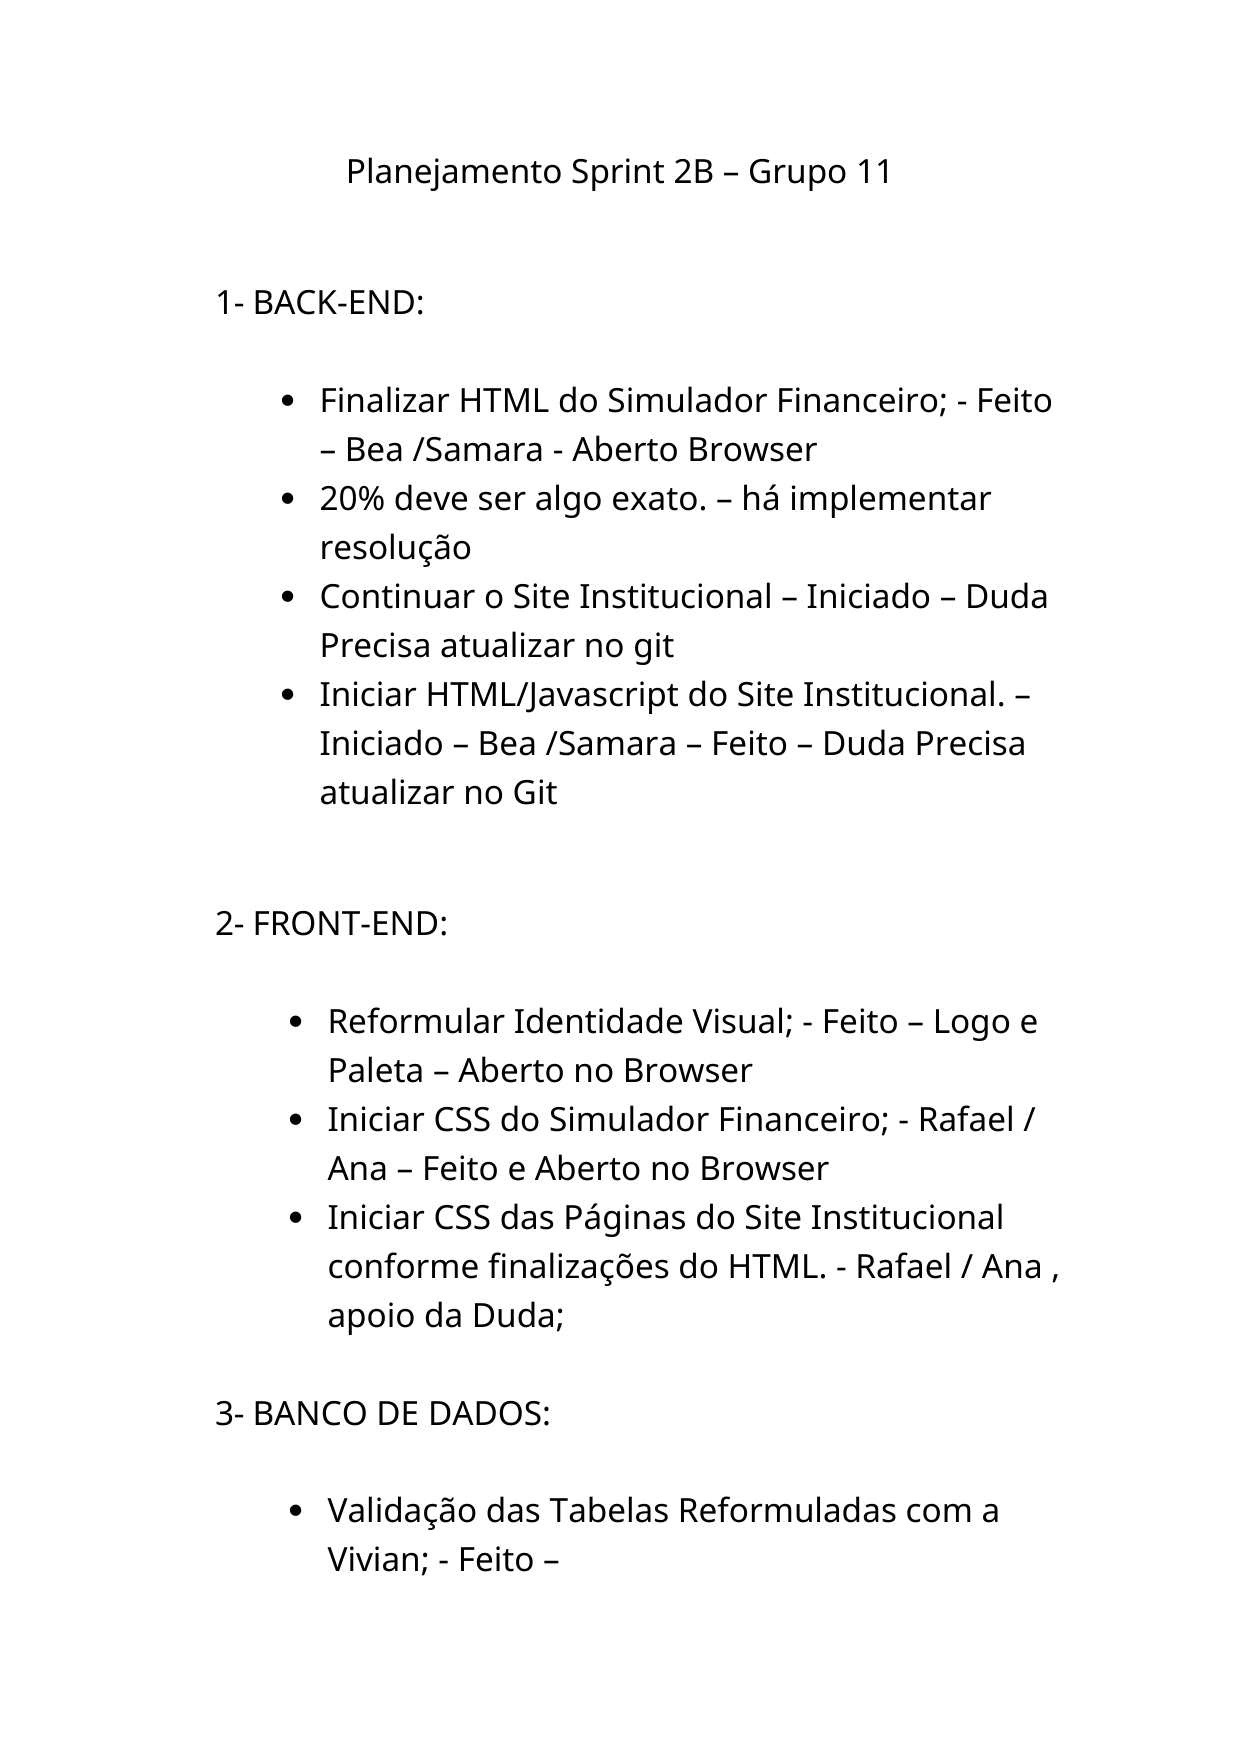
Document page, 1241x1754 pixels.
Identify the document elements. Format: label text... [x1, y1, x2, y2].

list Iniciar HTML/Javascript do Site Institucional. – Iniciado – Bea /Samara – Feito – Duda Precisa atualizar no Git [282, 671, 1063, 814]
list Iniciar CSS das Páginas do Site Institucional conforme finalizações do HTML. - Rafael / Ana , apoio da Duda; [290, 1193, 1063, 1337]
list Reformular Identidade Visual; - Feito – Logo e Paleta – Aberto no Browser [290, 998, 1063, 1092]
list Continuar o Site Institucional – Iniciado – Duda Precisa atualizar no git [282, 573, 1063, 667]
list Validação das Tabelas Reformuladas com a Vivian; - Feito – [290, 1487, 1063, 1582]
list BACK-END: [215, 279, 1063, 324]
text Planejamento Sprint 2B – Grupo 11 [177, 148, 1063, 193]
list Finalizar HTML do Simulador Financeiro; - Feito – Bea /Samara - Aberto Browser [282, 377, 1063, 471]
list Iniciar CSS do Simulador Financeiro; - Rafael / Ana – Feito e Aberto no Browser [290, 1096, 1063, 1190]
list FRONT-END: [215, 900, 1063, 945]
list 20% deve ser algo exato. – há implementar resolução [282, 475, 1063, 569]
list BANCO DE DADOS: [215, 1389, 1063, 1435]
